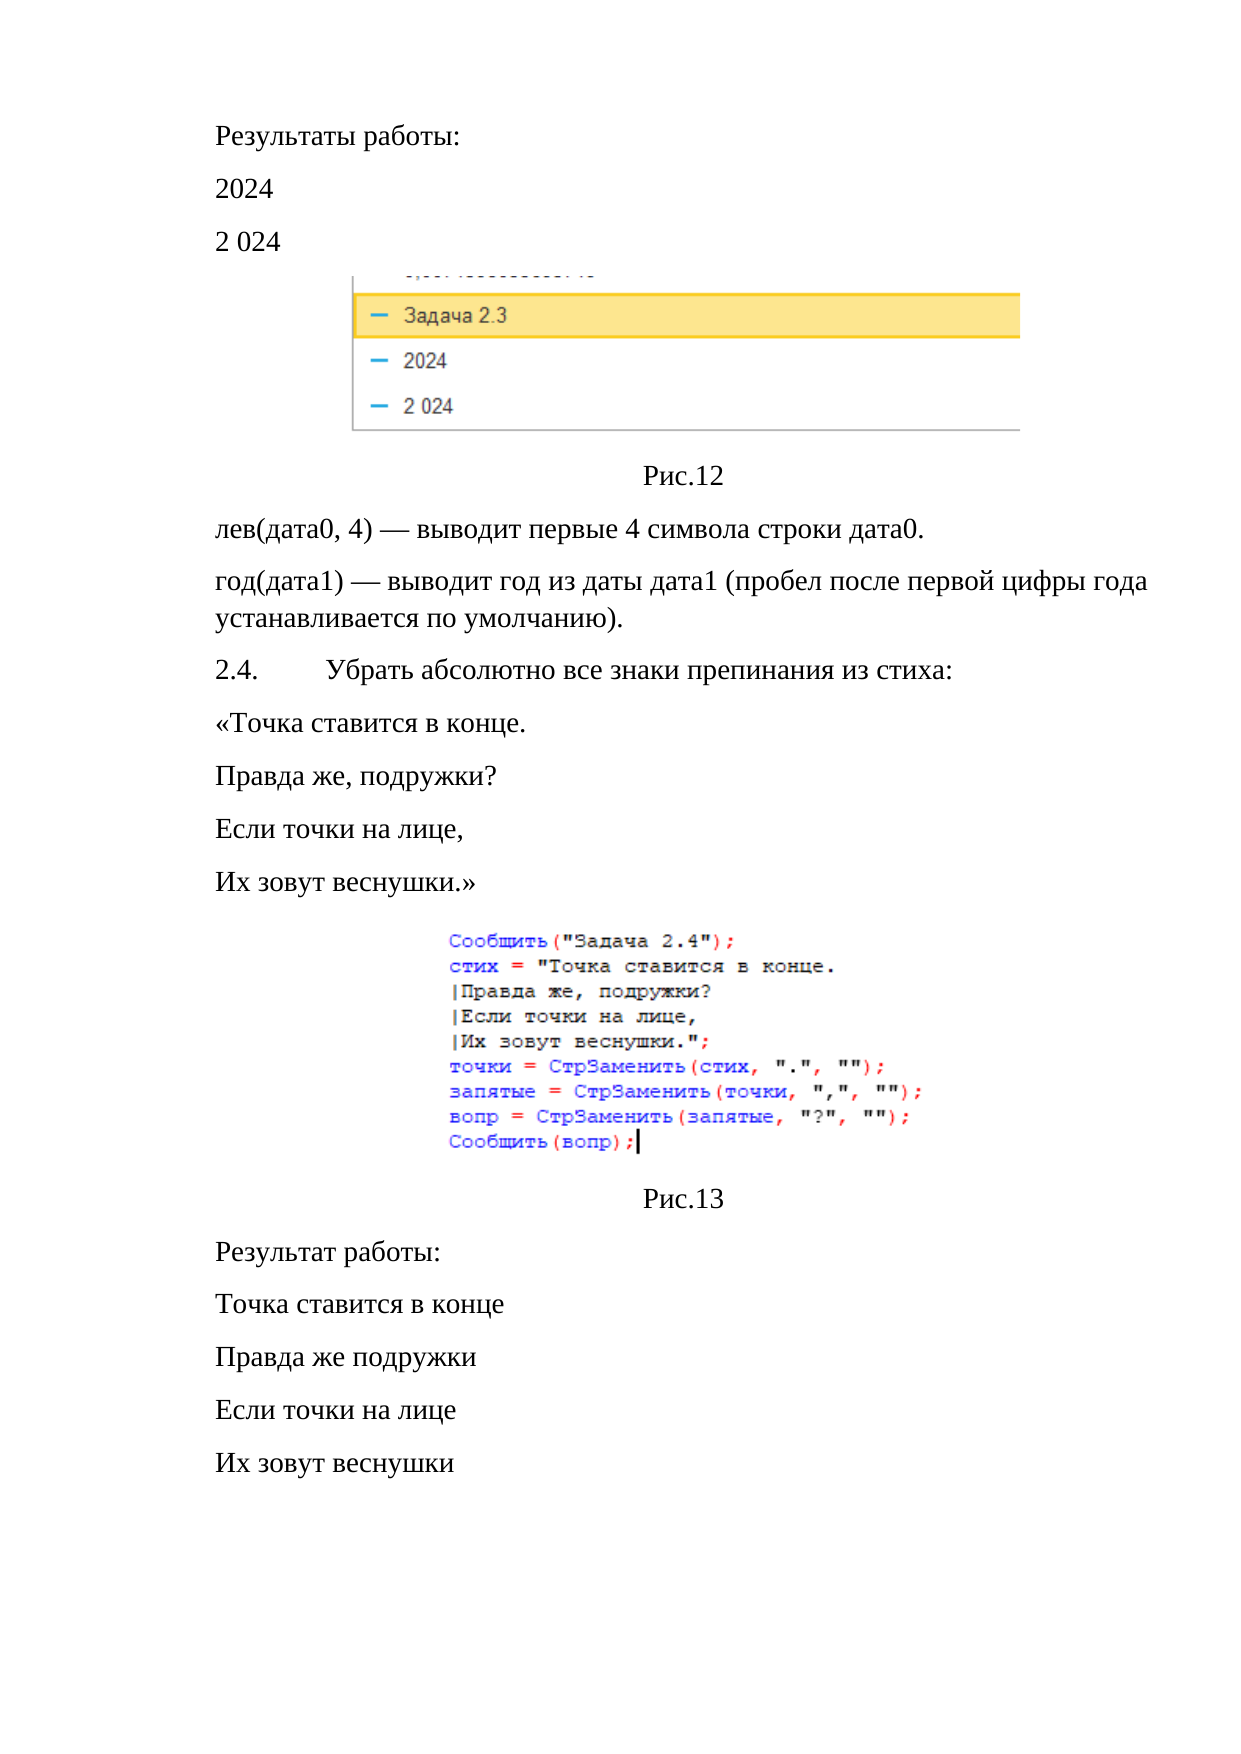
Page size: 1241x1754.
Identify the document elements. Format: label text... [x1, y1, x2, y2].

text Если точки на лице [215, 1392, 1152, 1426]
text 2024 [215, 171, 1152, 204]
text год(дата1) — выводит год из даты дата1 (пробел после первой цифры года устанавливается по умолчанию). [215, 563, 1152, 633]
text Правда же подружки [215, 1339, 1152, 1373]
text «Точка ставится в конце. [215, 705, 1152, 739]
text Правда же, подружки? [215, 758, 1152, 792]
text Результаты работы: [215, 118, 1152, 152]
picture [346, 276, 1021, 439]
text Рис.13 [215, 1181, 1152, 1214]
text Их зовут веснушки [215, 1445, 1152, 1478]
text лев(дата0, 4) — выводит первые 4 символа строки дата0. [215, 511, 1152, 544]
text Результат работы: [215, 1234, 1152, 1267]
text Точка ставится в конце [215, 1286, 1152, 1320]
text 2.4. Убрать абсолютно все знаки препинания из стиха: [215, 652, 1152, 686]
picture [438, 916, 928, 1162]
text 2 024 [215, 224, 1152, 257]
text Рис.12 [215, 458, 1152, 491]
text Если точки на лице, [215, 811, 1152, 844]
text Их зовут веснушки.» [215, 864, 1152, 897]
